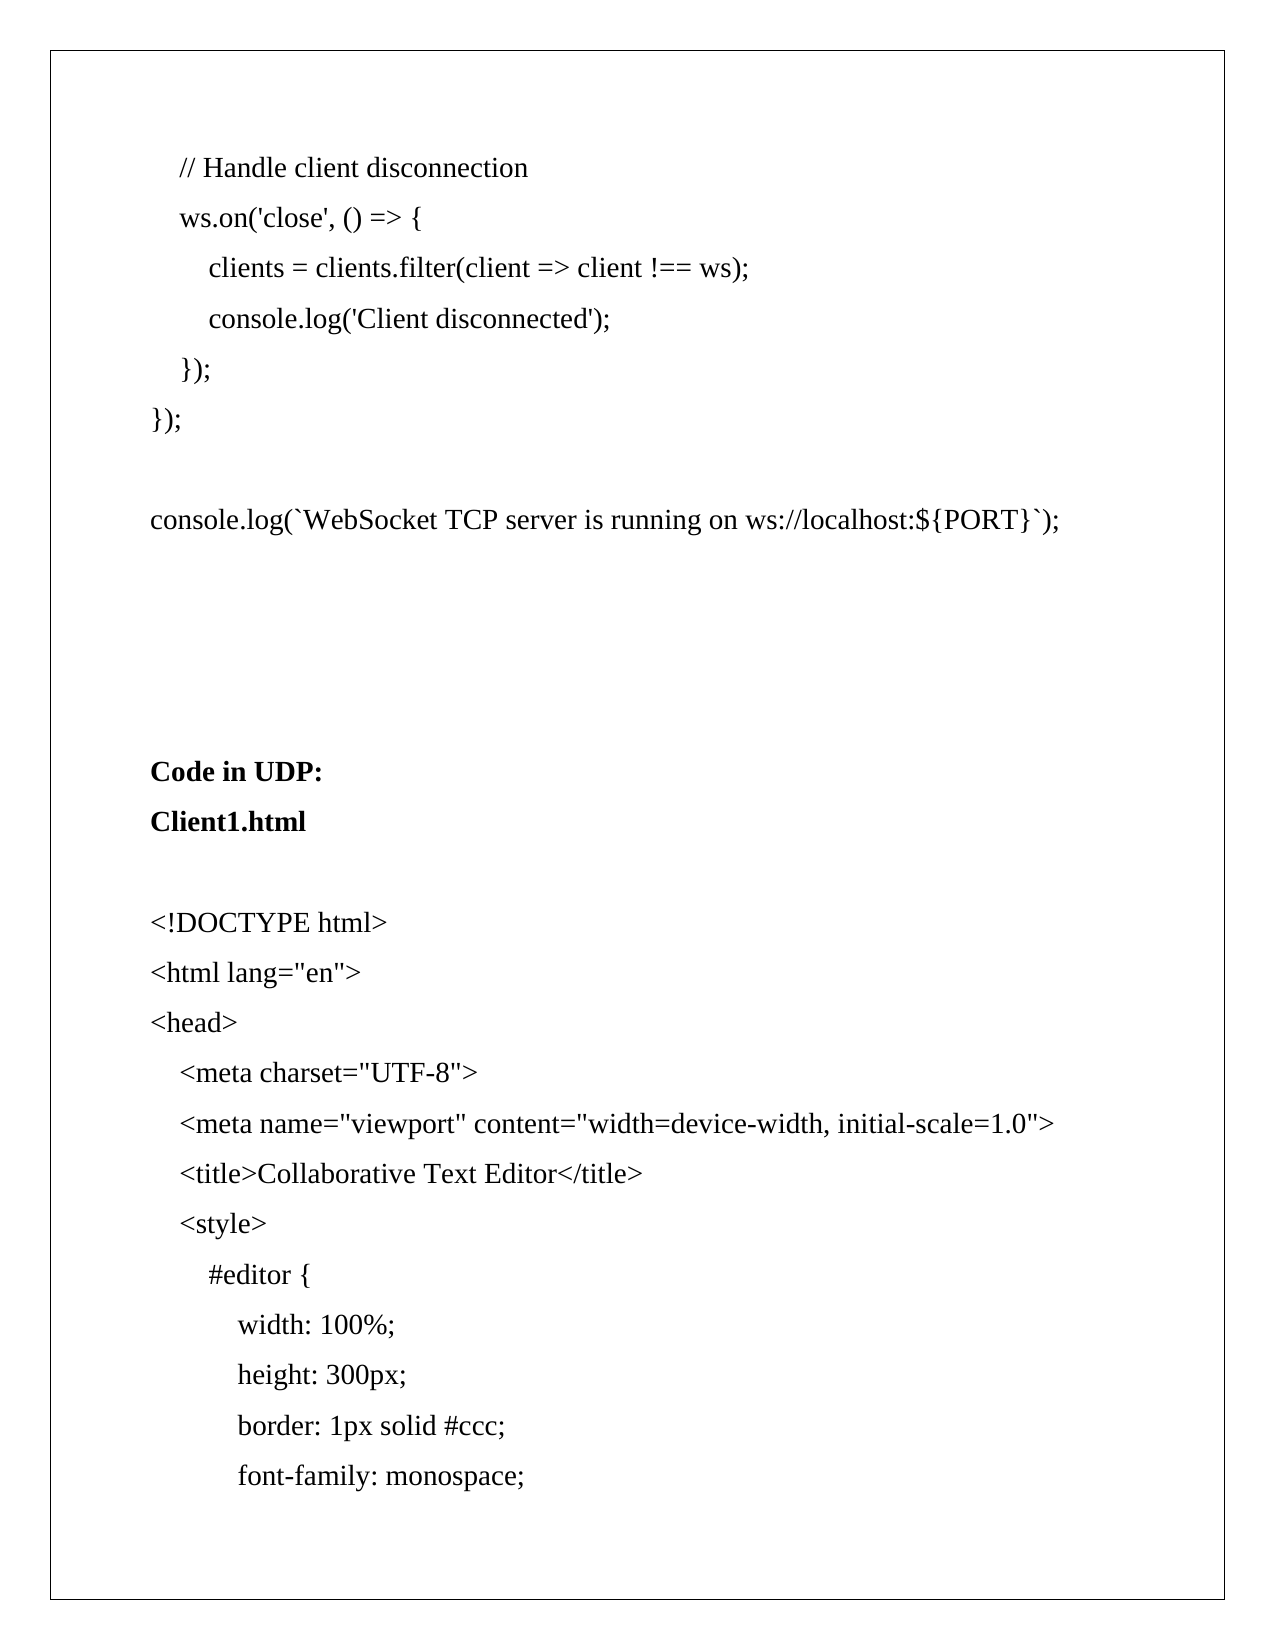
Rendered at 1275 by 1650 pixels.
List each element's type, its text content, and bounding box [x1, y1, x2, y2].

text width: 100%; [150, 1307, 1125, 1341]
text font-family: monospace; [150, 1458, 1125, 1492]
text console.log('Client disconnected'); [150, 301, 1125, 334]
text <style> [150, 1207, 1125, 1240]
text clients = clients.filter(client => client !== ws); [150, 251, 1125, 284]
text Code in UDP: [150, 754, 1125, 787]
text <head> [150, 1005, 1125, 1039]
text ws.on('close', () => { [150, 200, 1125, 234]
text }); [150, 351, 1125, 385]
text <meta name="viewport" content="width=device-width, initial-scale=1.0"> [150, 1106, 1125, 1139]
text // Handle client disconnection [150, 150, 1125, 183]
text #editor { [150, 1257, 1125, 1290]
text border: 1px solid #ccc; [150, 1408, 1125, 1441]
text <meta charset="UTF-8"> [150, 1056, 1125, 1089]
text console.log(`WebSocket TCP server is running on ws://localhost:${PORT}`); [150, 502, 1125, 536]
text <html lang="en"> [150, 955, 1125, 988]
text <title>Collaborative Text Editor</title> [150, 1156, 1125, 1190]
text Client1.html [150, 804, 1125, 838]
text }); [150, 402, 1125, 435]
text <!DOCTYPE html> [150, 905, 1125, 938]
text height: 300px; [150, 1357, 1125, 1391]
